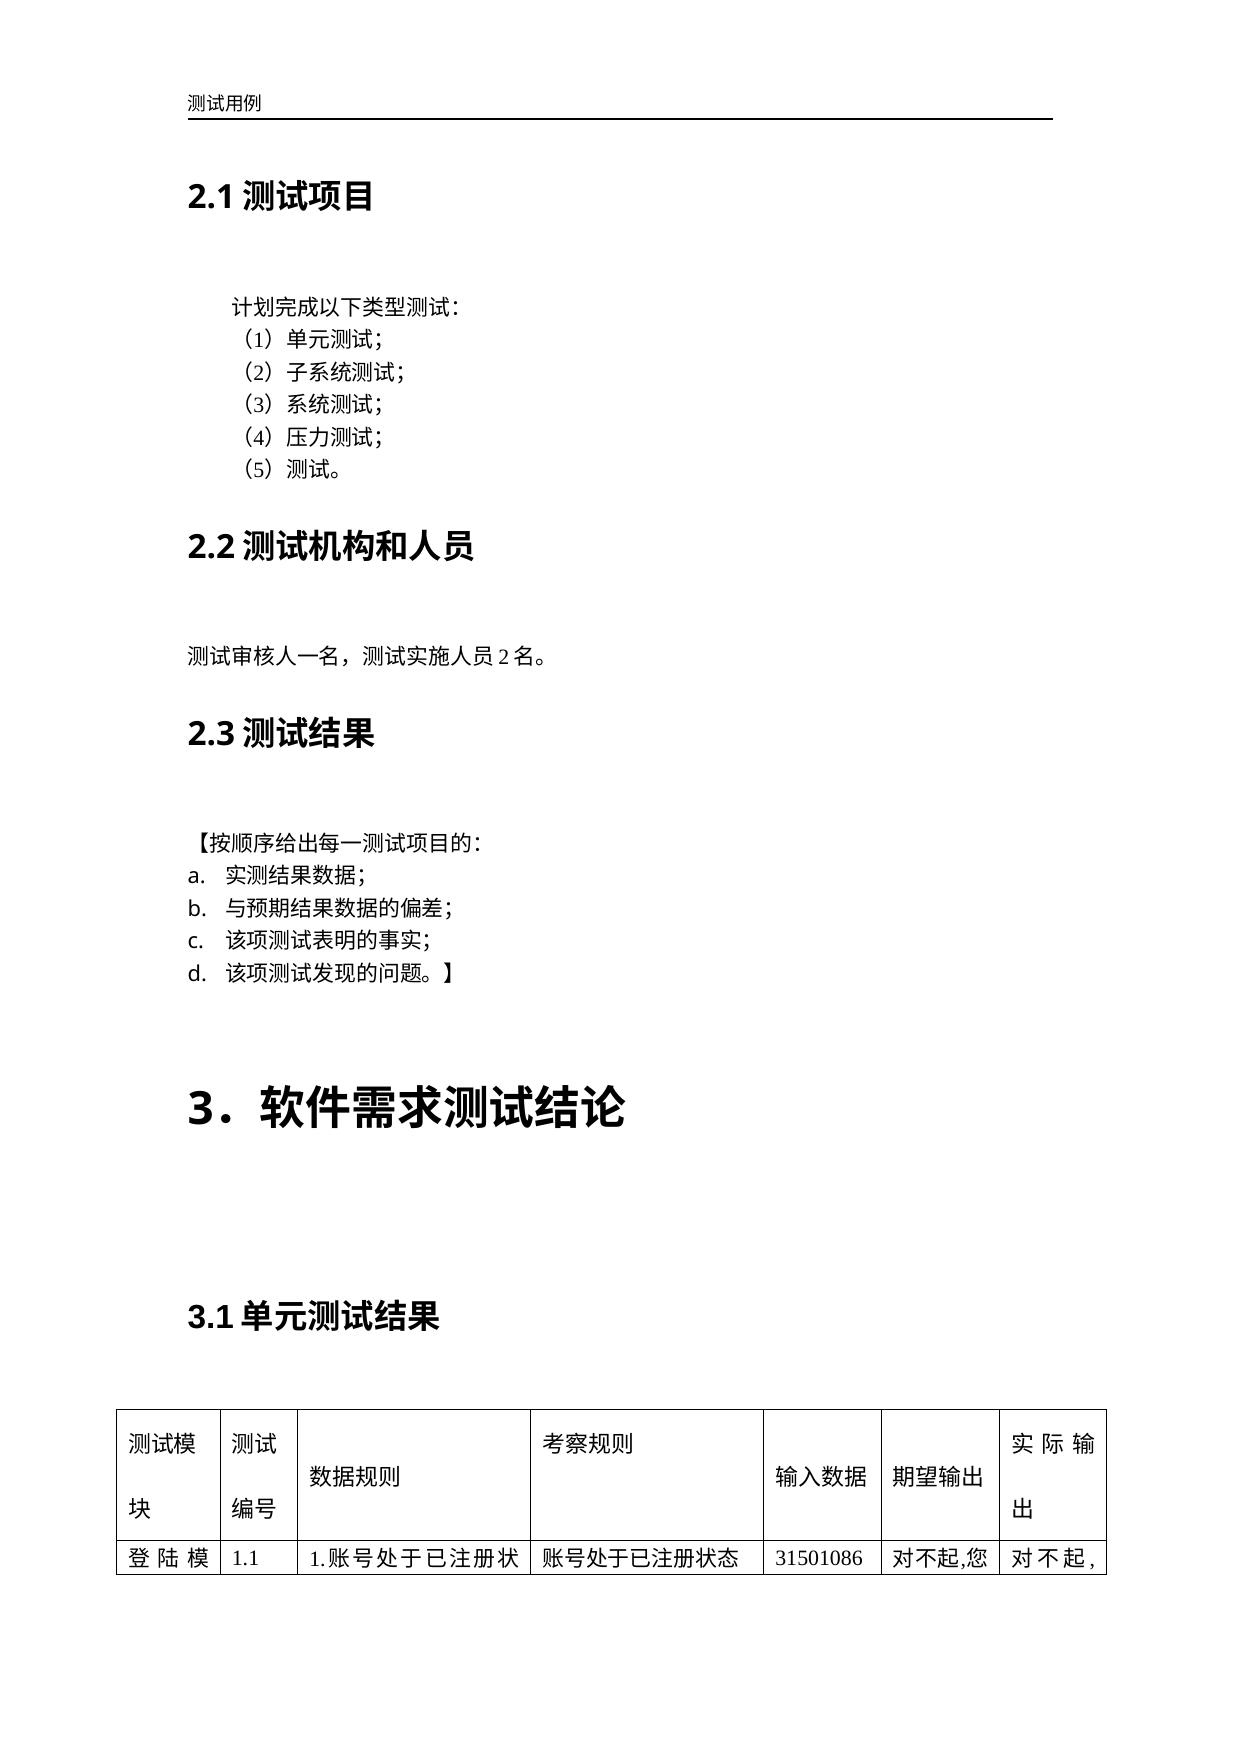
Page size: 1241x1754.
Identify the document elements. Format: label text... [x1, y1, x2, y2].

list 与预期结果数据的偏差； [187, 891, 1053, 923]
table_header 测试编号 [221, 1410, 297, 1540]
text 计划完成以下类型测试： [187, 289, 1053, 322]
table_cell 1.1 [221, 1541, 297, 1573]
subtitle 2.2测试机构和人员 [187, 511, 1053, 576]
subtitle 3.1单元测试结果 [187, 1282, 1053, 1347]
table_cell 账号处于已注册状态 [531, 1541, 763, 1573]
text 测试审核人一名，测试实施人员2名。 [187, 639, 1053, 671]
text 【按顺序给出每一测试项目的： [187, 826, 1053, 858]
list 子系统测试； [187, 354, 1053, 387]
list 压力测试； [187, 419, 1053, 452]
table_header 期望输出 [882, 1410, 999, 1540]
list 单元测试； [187, 322, 1053, 354]
subtitle 3．软件需求测试结论 [187, 1056, 1053, 1154]
table_header 考察规则 [531, 1410, 763, 1540]
table_header 测试模块 [117, 1410, 220, 1540]
table_header 数据规则 [298, 1410, 530, 1540]
table_header 输入数据 [764, 1410, 881, 1540]
subtitle 2.3测试结果 [187, 698, 1053, 763]
subtitle 2.1测试项目 [187, 162, 1053, 227]
table_cell 31501086 [764, 1541, 881, 1573]
list 该项测试发现的问题。】 [187, 956, 1053, 988]
table_cell 对不起,您输入的用户不存在或密码错误 [882, 1541, 999, 1573]
table_cell 登陆模块 [117, 1541, 220, 1573]
list 该项测试表明的事实； [187, 923, 1053, 956]
text （5）测试。 [187, 452, 1053, 484]
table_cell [1000, 1541, 1106, 1573]
list 实测结果数据； [187, 858, 1053, 891]
table_header 实际输出 [1000, 1410, 1106, 1540]
list 系统测试； [187, 387, 1053, 419]
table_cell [298, 1541, 530, 1573]
